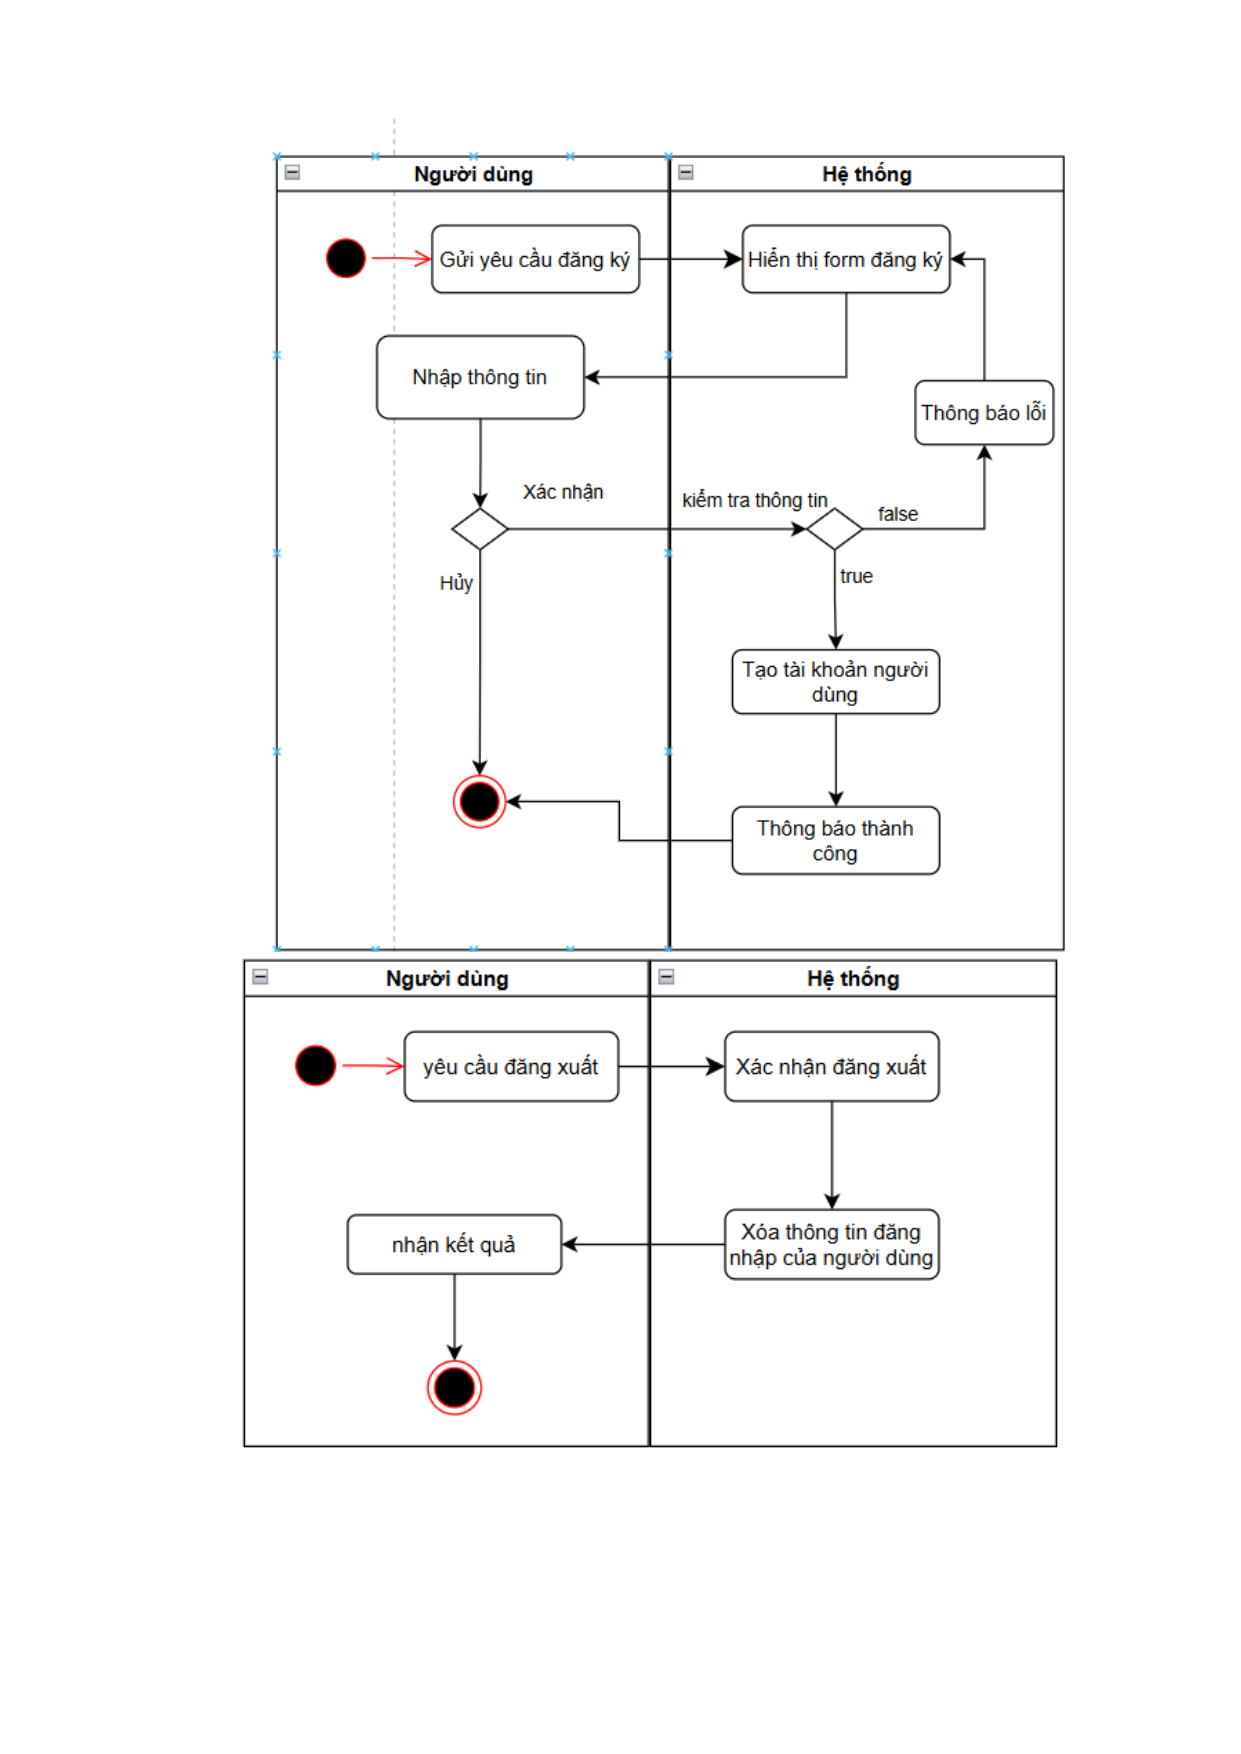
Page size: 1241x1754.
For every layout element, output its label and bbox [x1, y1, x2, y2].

picture [224, 118, 1076, 1456]
